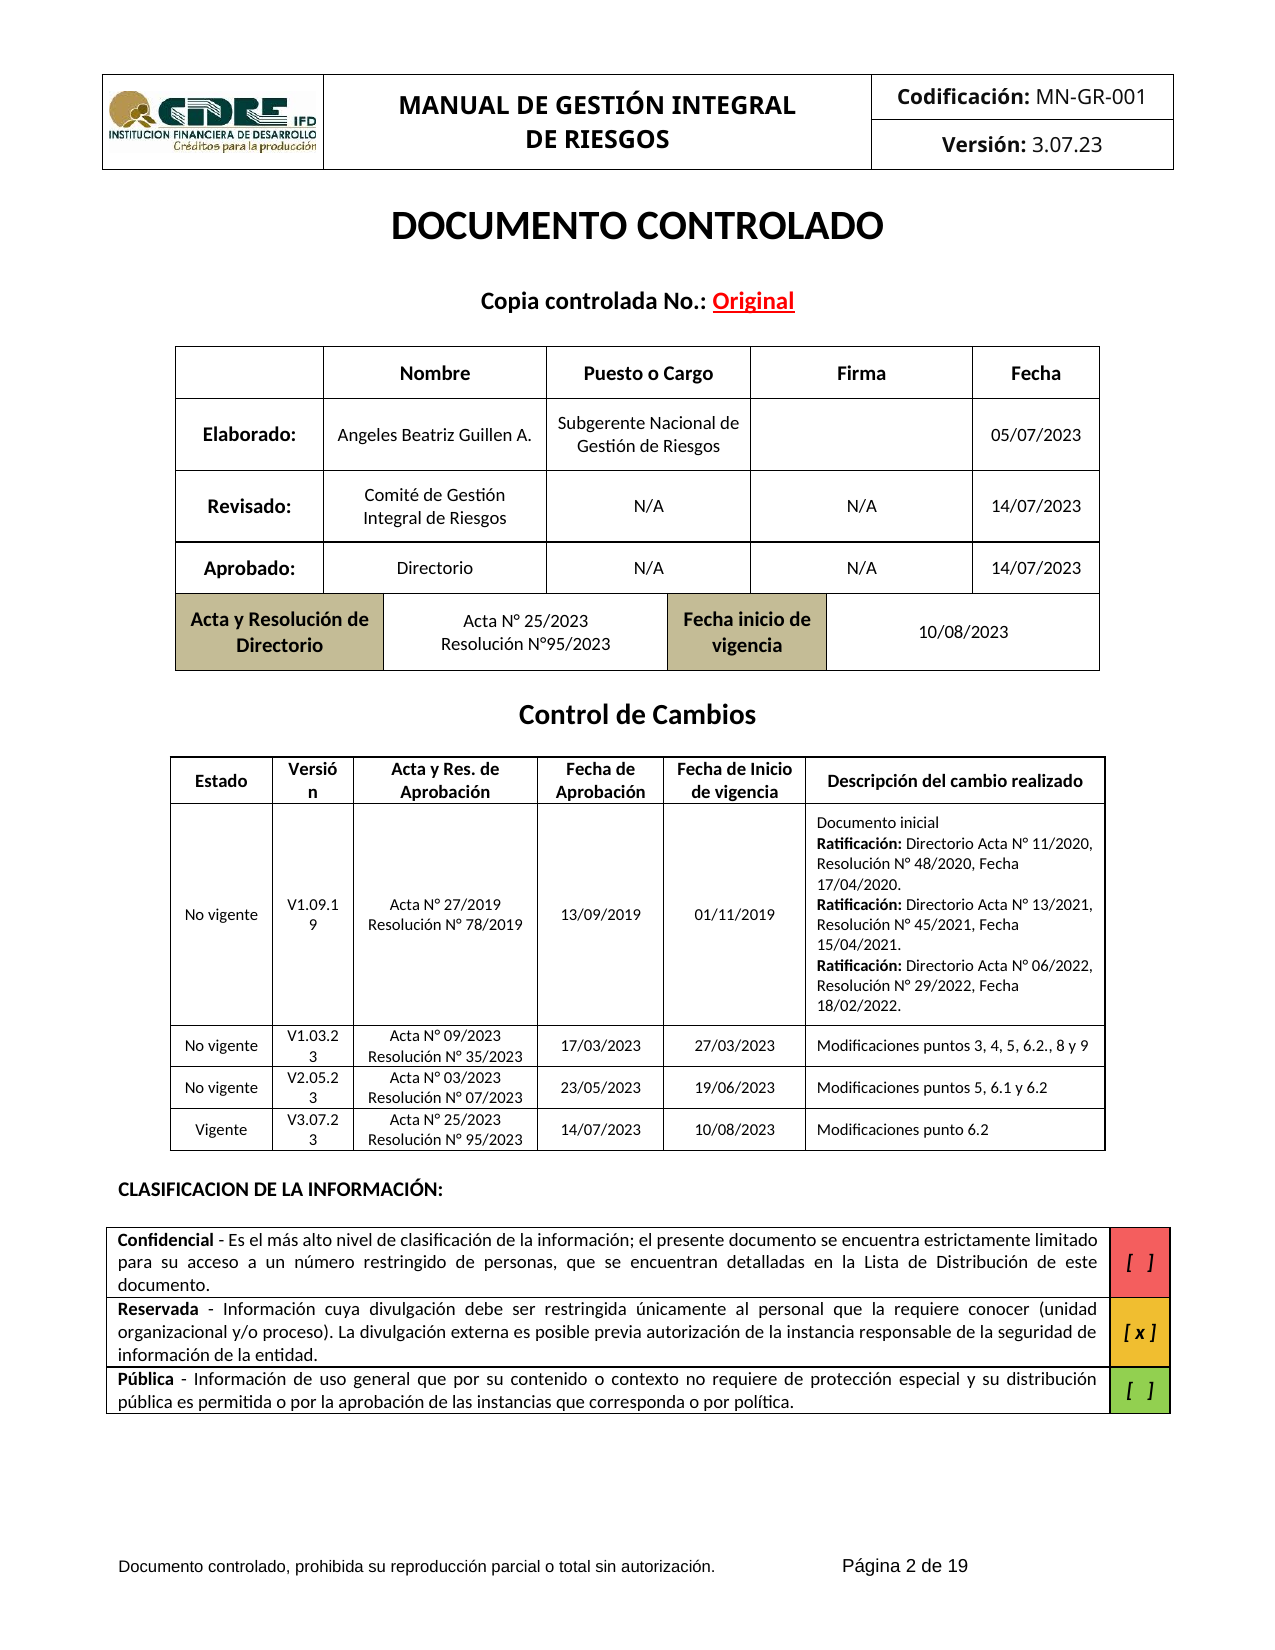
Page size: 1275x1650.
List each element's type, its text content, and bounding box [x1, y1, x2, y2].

table_cell 05/07/2023 [973, 399, 1099, 469]
table_cell 19/06/2023 [664, 1067, 805, 1108]
table_cell [ x ] [1111, 1298, 1169, 1366]
table_header Fecha de Aprobación [538, 758, 663, 803]
table_cell Directorio [324, 543, 546, 593]
text CLASIFICACION DE LA INFORMACIÓN: [118, 1176, 1157, 1201]
table_cell 10/08/2023 [664, 1109, 805, 1149]
table_cell Angeles Beatriz Guillen A. [324, 399, 546, 469]
table_cell V1.03.23 [273, 1026, 353, 1066]
table_cell 17/03/2023 [538, 1026, 663, 1066]
table_cell [751, 399, 972, 469]
table_header Nombre [324, 347, 546, 398]
picture [109, 91, 316, 153]
table_cell Acta N° 09/2023 Resolución N° 35/2023 [354, 1026, 537, 1066]
table_cell V2.05.23 [273, 1067, 353, 1108]
table_cell No vigente [171, 1026, 272, 1066]
table_header Descripción del cambio realizado [806, 758, 1104, 803]
text Copia controlada No.: Original [118, 285, 1157, 316]
table_cell Comité de Gestión Integral de Riesgos [324, 471, 546, 541]
table_cell [ ] [1111, 1368, 1169, 1413]
table_cell N/A [751, 543, 972, 593]
table_cell 14/07/2023 [538, 1109, 663, 1149]
table_cell Modificaciones punto 6.2 [806, 1109, 1104, 1149]
table_cell Acta N° 27/2019 Resolución N° 78/2019 [354, 804, 537, 1024]
table_cell 14/07/2023 [973, 471, 1099, 541]
table_cell Fecha inicio de vigencia [668, 594, 826, 670]
table_header [176, 347, 323, 398]
table_cell Acta N° 03/2023 Resolución N° 07/2023 [354, 1067, 537, 1108]
table_header Estado [171, 758, 272, 803]
table_cell 27/03/2023 [664, 1026, 805, 1066]
table_cell 14/07/2023 [973, 543, 1099, 593]
table_cell Acta N° 25/2023 Resolución N°95/2023 [384, 594, 667, 670]
table_cell Documento inicial Ratificación: Directorio Acta N° 11/2020, Resolución N° 48/2020, Fecha 17/04/2020. Ratificación: Directorio Acta N° 13/2021, Resolución N° 45/2021, Fecha 15/04/2021. Ratificación: Directorio Acta N° 06/2022, Resolución N° 29/2022, Fecha 18/02/2022. [806, 804, 1104, 1024]
table_cell Revisado: [176, 471, 323, 541]
table_cell 10/08/2023 [827, 594, 1099, 670]
table_header Firma [751, 347, 972, 398]
table_cell Modificaciones puntos 3, 4, 5, 6.2., 8 y 9 [806, 1026, 1104, 1066]
table_header Confidencial - Es el más alto nivel de clasificación de la información; el presente documento se encuentra estrictamente limitado para su acceso a un número restringido de personas, que se encuentran detalladas en la Lista de Distribución de este documento. [107, 1228, 1109, 1297]
table_header [ ] [1111, 1228, 1169, 1297]
table_cell Acta y Resolución de Directorio [176, 594, 383, 670]
table_cell Pública - Información de uso general que por su contenido o contexto no requiere de protección especial y su distribución pública es permitida o por la aprobación de las instancias que corresponda o por política. [107, 1368, 1109, 1413]
table_cell 13/09/2019 [538, 804, 663, 1024]
table_cell N/A [751, 471, 972, 541]
text DOCUMENTO CONTROLADOAutor de documento original: LOGC750219 [118, 199, 1157, 249]
table_cell Vigente [171, 1109, 272, 1149]
table_cell V3.07.23 [273, 1109, 353, 1149]
table_cell Reservada - Información cuya divulgación debe ser restringida únicamente al personal que la requiere conocer (unidad organizacional y/o proceso). La divulgación externa es posible previa autorización de la instancia responsable de la seguridad de información de la entidad. [107, 1298, 1109, 1366]
table_header Versión [273, 758, 353, 803]
table_cell N/A [547, 543, 750, 593]
table_header Fecha [973, 347, 1099, 398]
table_header Puesto o Cargo [547, 347, 750, 398]
table_cell No vigente [171, 1067, 272, 1108]
table_cell No vigente [171, 804, 272, 1024]
table_cell Aprobado: [176, 543, 323, 593]
table_header Fecha de Inicio de vigencia [664, 758, 805, 803]
table_cell V1.09.19 [273, 804, 353, 1024]
table_cell Modificaciones puntos 5, 6.1 y 6.2 [806, 1067, 1104, 1108]
table_cell Subgerente Nacional de Gestión de Riesgos [547, 399, 750, 469]
table_cell 01/11/2019 [664, 804, 805, 1024]
table_cell Acta N° 25/2023 Resolución N° 95/2023 [354, 1109, 537, 1149]
table_header Acta y Res. de Aprobación [354, 758, 537, 803]
text Control de Cambios [118, 696, 1157, 731]
table_cell Elaborado: [176, 399, 323, 469]
table_cell N/A [547, 471, 750, 541]
table_cell 23/05/2023 [538, 1067, 663, 1108]
